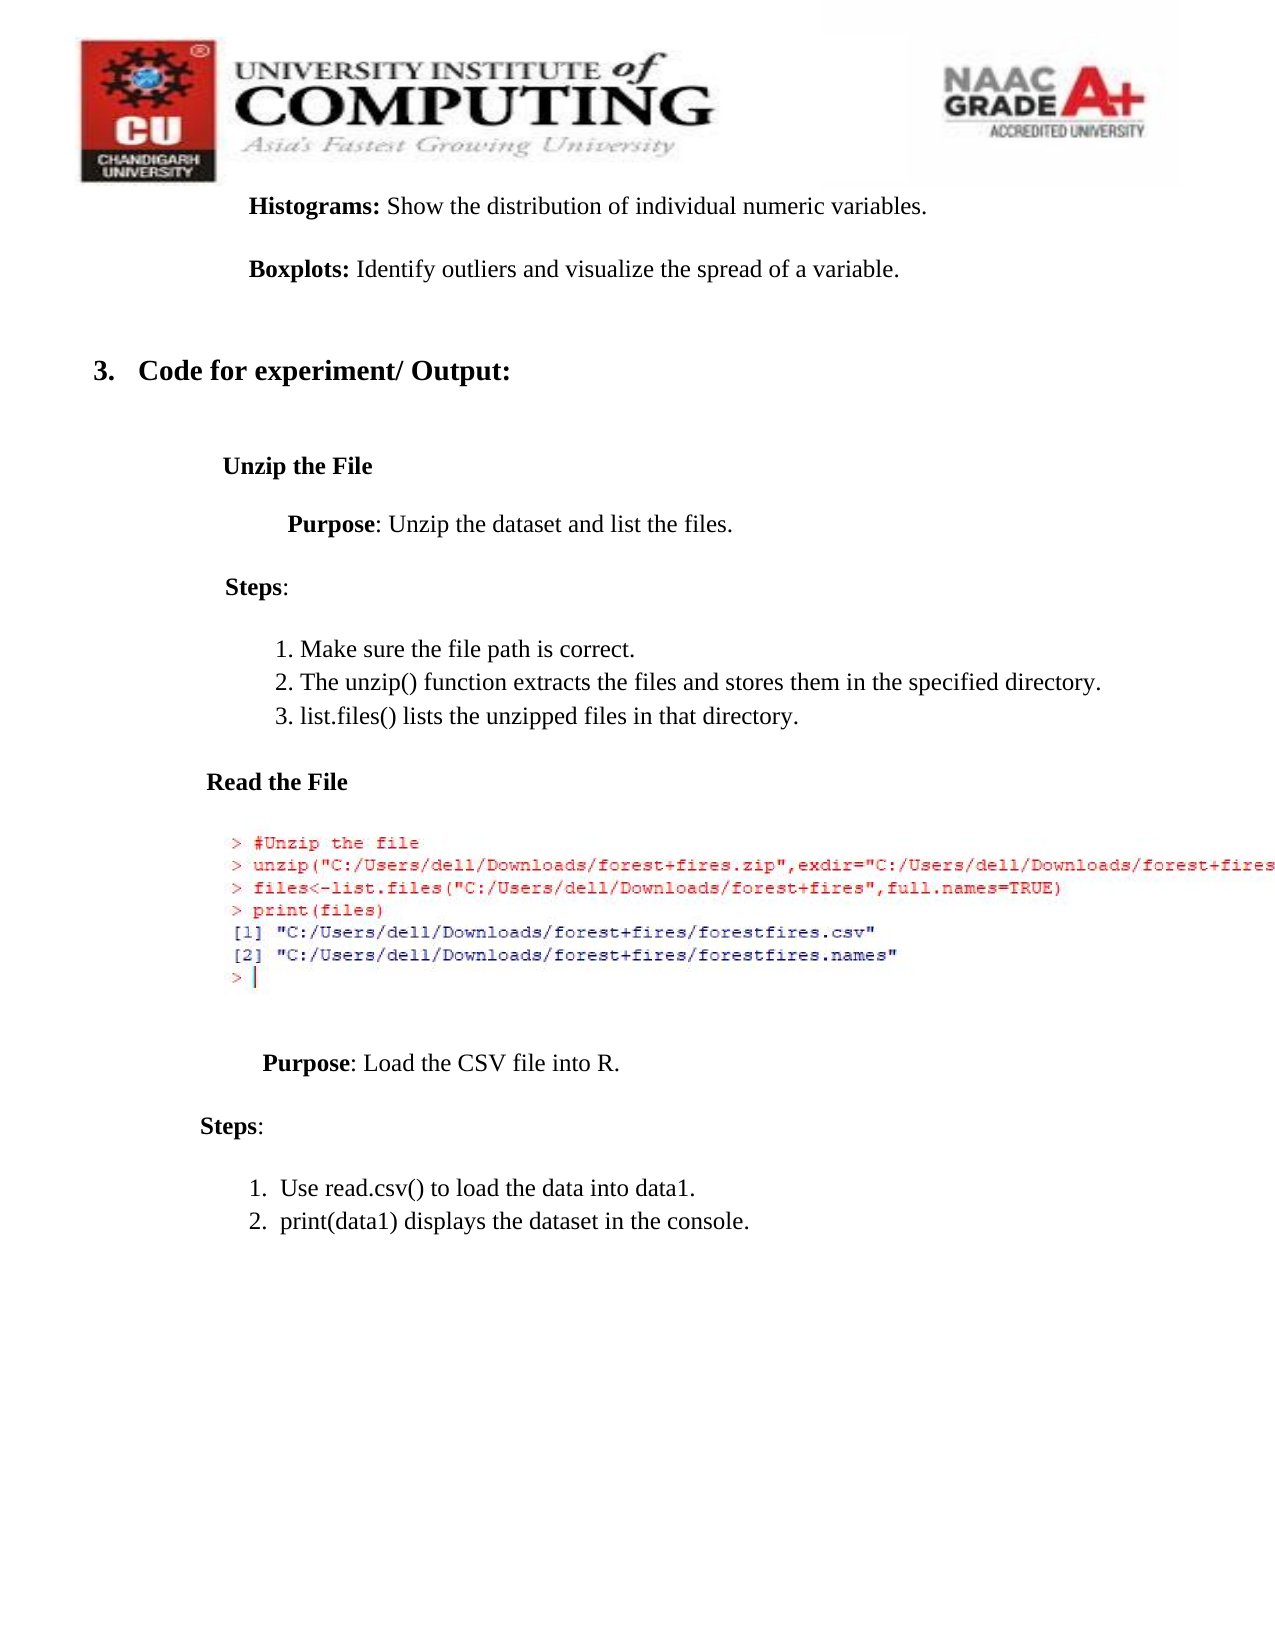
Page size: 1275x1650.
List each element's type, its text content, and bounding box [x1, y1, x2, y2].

list list.files() lists the unzipped files in that directory. [275, 701, 1200, 729]
text Unzip the File [222, 451, 1200, 480]
list Code for experiment/ Output: [93, 353, 1200, 387]
text Read the File [206, 767, 1200, 796]
picture [223, 815, 1275, 1016]
text Boxplots: Identify outliers and visualize the spread of a variable. [248, 254, 1200, 282]
list Use read.csv() to load the data into data1. [248, 1173, 1200, 1202]
text Steps: [225, 572, 1200, 601]
picture [75, 0, 1181, 187]
text Histograms: Show the distribution of individual numeric variables. [248, 187, 1200, 220]
text Purpose: Unzip the dataset and list the files. [287, 509, 1200, 538]
list Make sure the file path is correct. [275, 634, 1200, 663]
list print(data1) displays the dataset in the console. [248, 1206, 1200, 1235]
text Purpose: Load the CSV file into R. [262, 1016, 1200, 1077]
list The unzip() function extracts the files and stores them in the specified directory. [275, 667, 1200, 696]
text Steps: [200, 1111, 1200, 1140]
